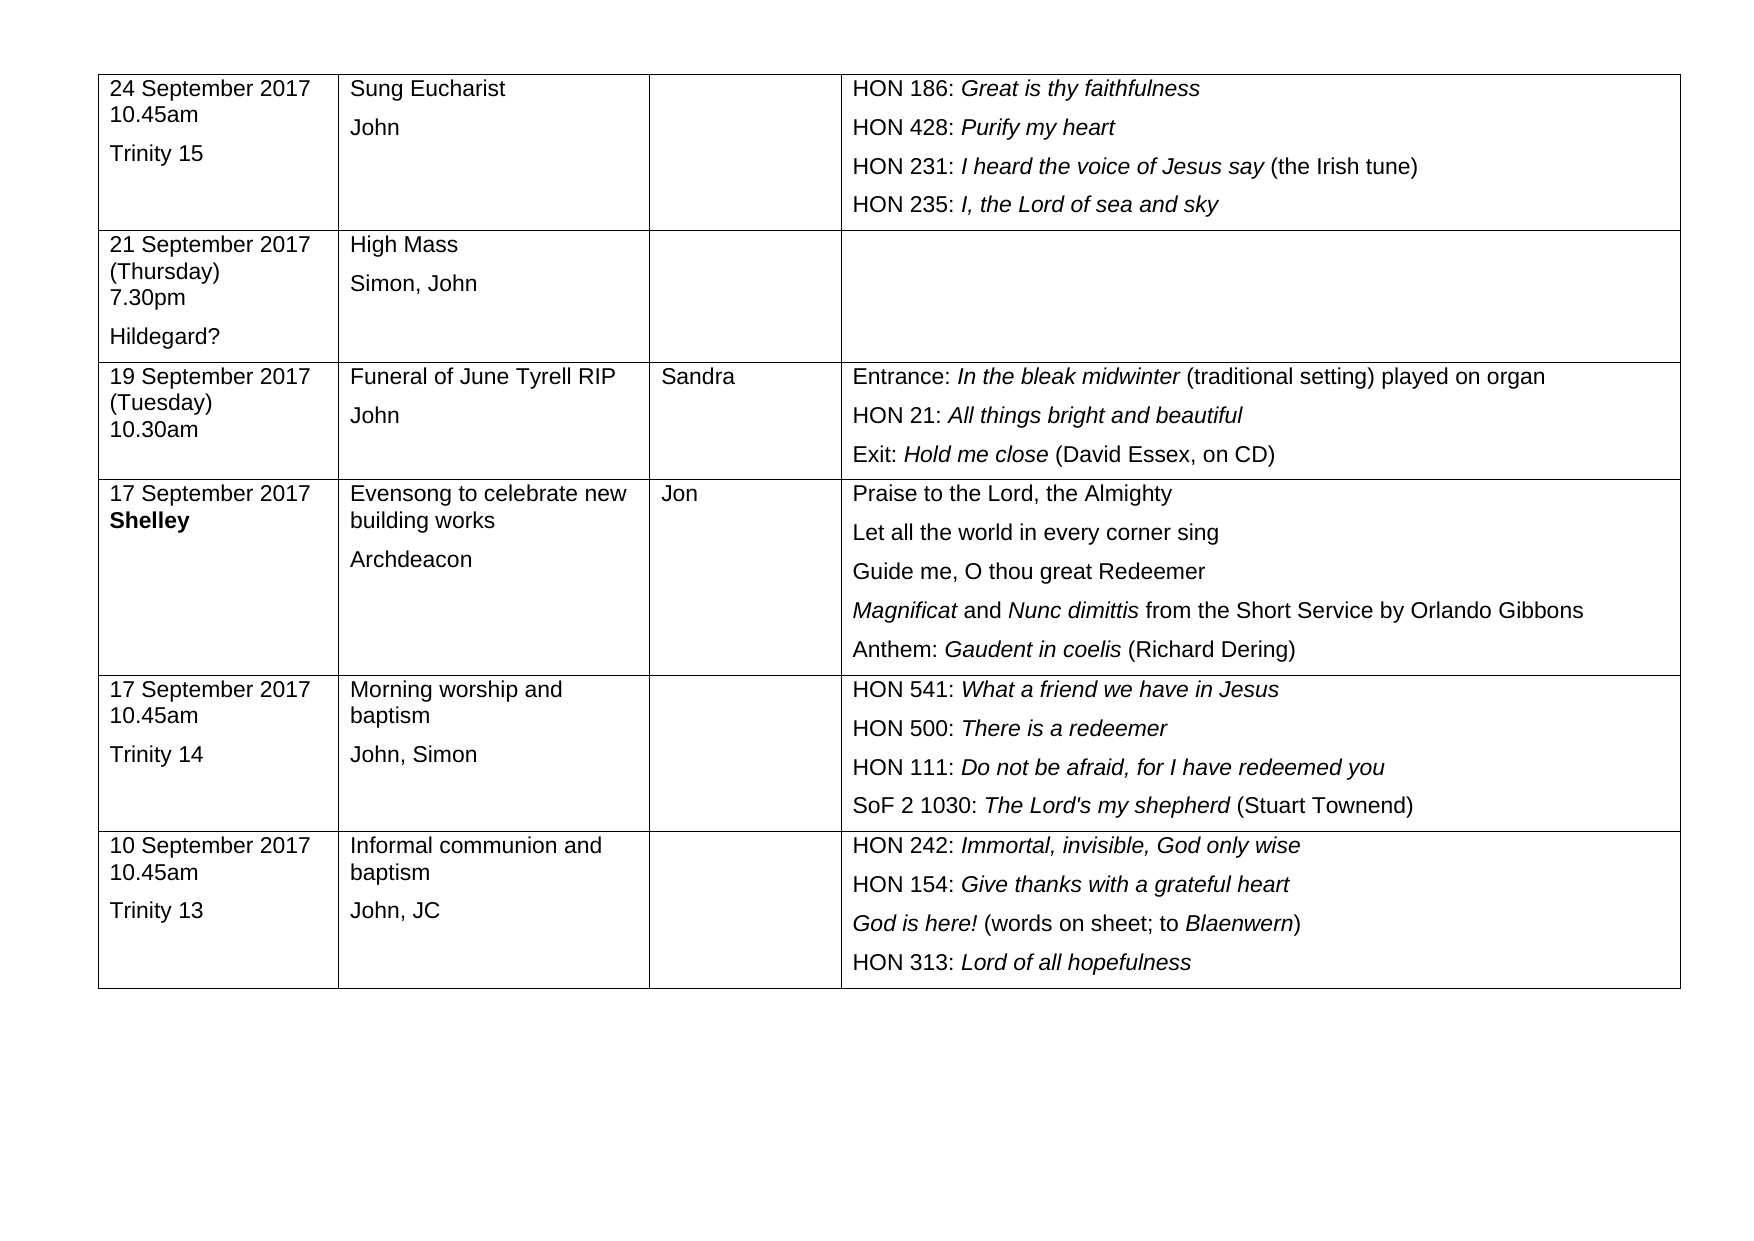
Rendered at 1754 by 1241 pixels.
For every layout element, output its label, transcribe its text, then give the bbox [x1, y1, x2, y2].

table_cell Informal communion and baptism John, JC [339, 832, 649, 988]
table_cell 21 September 2017 (Thursday) 7.30pm Hildegard? [99, 231, 338, 362]
table_cell Praise to the Lord, the Almighty Let all the world in every corner sing Guide me, O thou great Redeemer Magnificat and Nunc dimittis from the Short Service by Orlando Gibbons Anthem: Gaudent in coelis (Richard Dering) [842, 480, 1680, 675]
table_cell Entrance: In the bleak midwinter (traditional setting) played on organ HON 21: All things bright and beautiful Exit: Hold me close (David Essex, on CD) [842, 363, 1680, 479]
table_cell 19 September 2017 (Tuesday) 10.30am [99, 363, 338, 479]
table_cell 17 September 2017 10.45am Trinity 14 [99, 676, 338, 831]
table_cell [650, 231, 841, 362]
table_cell Sandra [650, 363, 841, 479]
table_cell Evensong to celebrate new building works Archdeacon [339, 480, 649, 675]
table_cell Funeral of June Tyrell RIP John [339, 363, 649, 479]
table_cell 24 September 2017 10.45am Trinity 15 [99, 75, 338, 230]
table_cell HON 541: What a friend we have in Jesus HON 500: There is a redeemer HON 111: Do not be afraid, for I have redeemed you SoF 2 1030: The Lord's my shepherd (Stuart Townend) [842, 676, 1680, 831]
table_cell Morning worship and baptism John, Simon [339, 676, 649, 831]
table_cell HON 242: Immortal, invisible, God only wise HON 154: Give thanks with a grateful heart God is here! (words on sheet; to Blaenwern) HON 313: Lord of all hopefulness [842, 832, 1680, 988]
table_cell 10 September 2017 10.45am Trinity 13 [99, 832, 338, 988]
table_cell 17 September 2017 Shelley [99, 480, 338, 675]
table_cell High Mass Simon, John [339, 231, 649, 362]
table_cell Jon [650, 480, 841, 675]
table_cell [650, 75, 841, 230]
table_cell HON 186: Great is thy faithfulness HON 428: Purify my heart HON 231: I heard the voice of Jesus say (the Irish tune) HON 235: I, the Lord of sea and sky [842, 75, 1680, 230]
table_cell [650, 676, 841, 831]
table_cell [842, 231, 1680, 362]
table_cell Sung Eucharist John [339, 75, 649, 230]
table_cell [650, 832, 841, 988]
